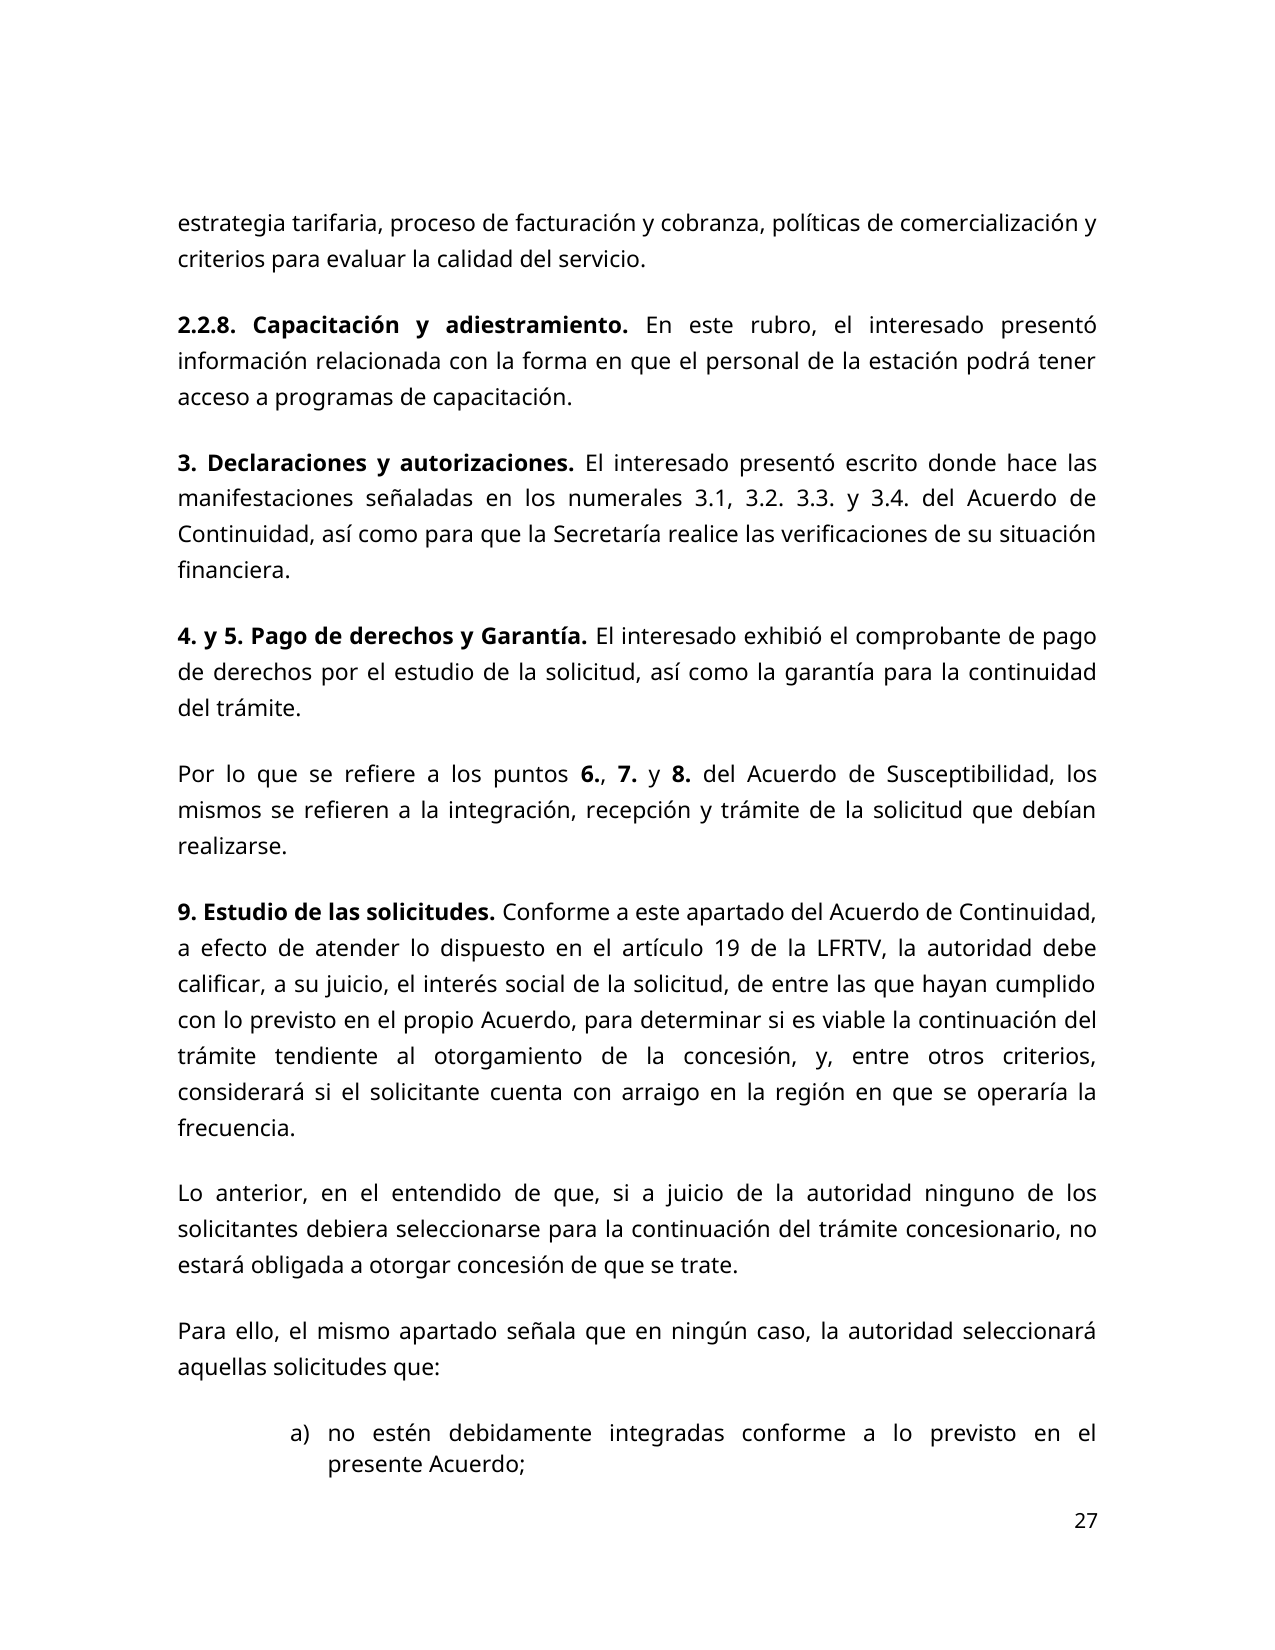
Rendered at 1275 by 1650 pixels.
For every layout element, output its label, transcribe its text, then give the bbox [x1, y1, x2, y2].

text 3. Declaraciones y autorizaciones. El interesado presentó escrito donde hace las manifestaciones señaladas en los numerales 3.1, 3.2. 3.3. y 3.4. del Acuerdo de Continuidad, así como para que la Secretaría realice las verificaciones de su situación financiera. [177, 446, 1098, 586]
text Lo anterior, en el entendido de que, si a juicio de la autoridad ninguno de los solicitantes debiera seleccionarse para la continuación del trámite concesionario, no estará obligada a otorgar concesión de que se trate. [177, 1177, 1098, 1281]
list no estén debidamente integradas conforme a lo previsto en el presente Acuerdo; [290, 1417, 1098, 1479]
text Por lo que se refiere a los puntos 6., 7. y 8. del Acuerdo de Susceptibilidad, los mismos se refieren a la integración, recepción y trámite de la solicitud que debían realizarse. [177, 758, 1098, 861]
text 2.2.8. Capacitación y adiestramiento. En este rubro, el interesado presentó información relacionada con la forma en que el personal de la estación podrá tener acceso a programas de capacitación. [177, 309, 1098, 412]
text 4. y 5. Pago de derechos y Garantía. El interesado exhibió el comprobante de pago de derechos por el estudio de la solicitud, así como la garantía para la continuidad del trámite. [177, 620, 1098, 723]
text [177, 207, 1098, 274]
text Para ello, el mismo apartado señala que en ningún caso, la autoridad seleccionará aquellas solicitudes que: [177, 1315, 1098, 1382]
text 9. Estudio de las solicitudes. Conforme a este apartado del Acuerdo de Continuidad, a efecto de atender lo dispuesto en el artículo 19 de la LFRTV, la autoridad debe calificar, a su juicio, el interés social de la solicitud, de entre las que hayan cumplido con lo previsto en el propio Acuerdo, para determinar si es viable la continuación del trámite tendiente al otorgamiento de la concesión, y, entre otros criterios, considerará si el solicitante cuenta con arraigo en la región en que se operaría la frecuencia. [177, 896, 1098, 1143]
